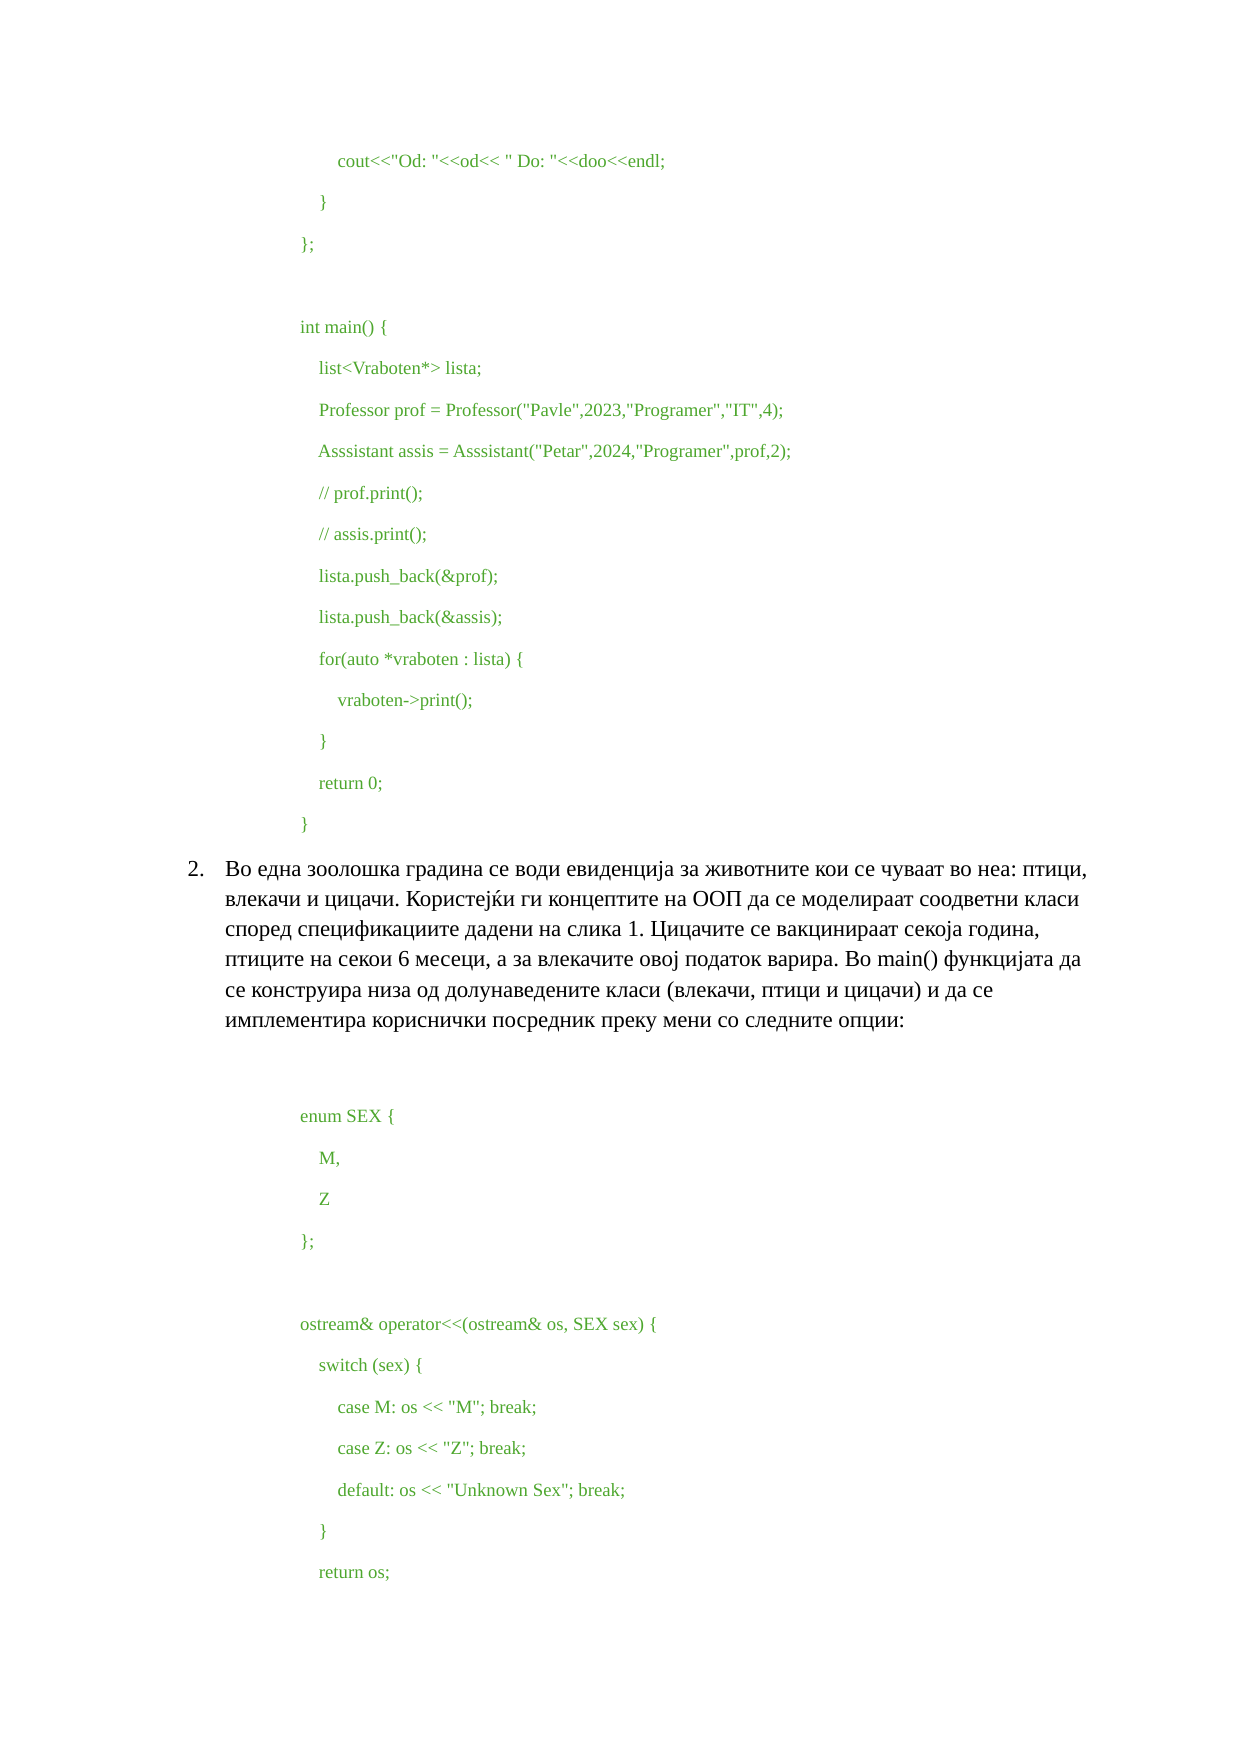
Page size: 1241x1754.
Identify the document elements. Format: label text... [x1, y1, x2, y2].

text }; [300, 1230, 1090, 1251]
text Asssistant assis = Asssistant("Petar",2024,"Programer",prof,2); [300, 440, 1090, 462]
text int main() { [300, 316, 1090, 337]
list Во една зоолошка градина се води евиденција за животните кои се чуваат во неа: птици, влекачи и цицачи. Користејќи ги концептите на ООП да се моделираат соодветни класи според спецификациите дадени на слика 1. Цицачите се вакцинираат секоја година, птиците на секои 6 месеци, а за влекачите овој податок варира. Во main() функцијата да се конструира низа од долунаведените класи (влекачи, птици и цицачи) и да се имплементира кориснички посредник преку мени со следните опции: [187, 855, 1090, 1032]
text lista.push_back(&assis); [300, 606, 1090, 628]
text } [300, 191, 1090, 213]
text case M: os << "M"; break; [300, 1396, 1090, 1417]
text M, [300, 1147, 1090, 1168]
text cout<<"Od: "<<od<< " Do: "<<doo<<endl; [300, 150, 1090, 172]
text lista.push_back(&prof); [300, 564, 1090, 586]
text list<Vraboten*> lista; [300, 357, 1090, 379]
text }; [300, 233, 1090, 254]
text return 0; [300, 772, 1090, 793]
text for(auto *vraboten : lista) { [300, 647, 1090, 669]
text switch (sex) { [300, 1354, 1090, 1376]
text // assis.print(); [300, 523, 1090, 545]
text case Z: os << "Z"; break; [300, 1437, 1090, 1458]
text Professor prof = Professor("Pavle",2023,"Programer","IT",4); [300, 399, 1090, 420]
text ostream& operator<<(ostream& os, SEX sex) { [300, 1313, 1090, 1334]
text } [300, 1520, 1090, 1541]
text } [300, 813, 1090, 835]
text // prof.print(); [300, 482, 1090, 503]
text vraboten->print(); [300, 689, 1090, 711]
text default: os << "Unknown Sex"; break; [300, 1478, 1090, 1500]
text } [300, 730, 1090, 752]
text enum SEX { [300, 1105, 1090, 1127]
text return os; [300, 1561, 1090, 1583]
text Z [300, 1188, 1090, 1210]
